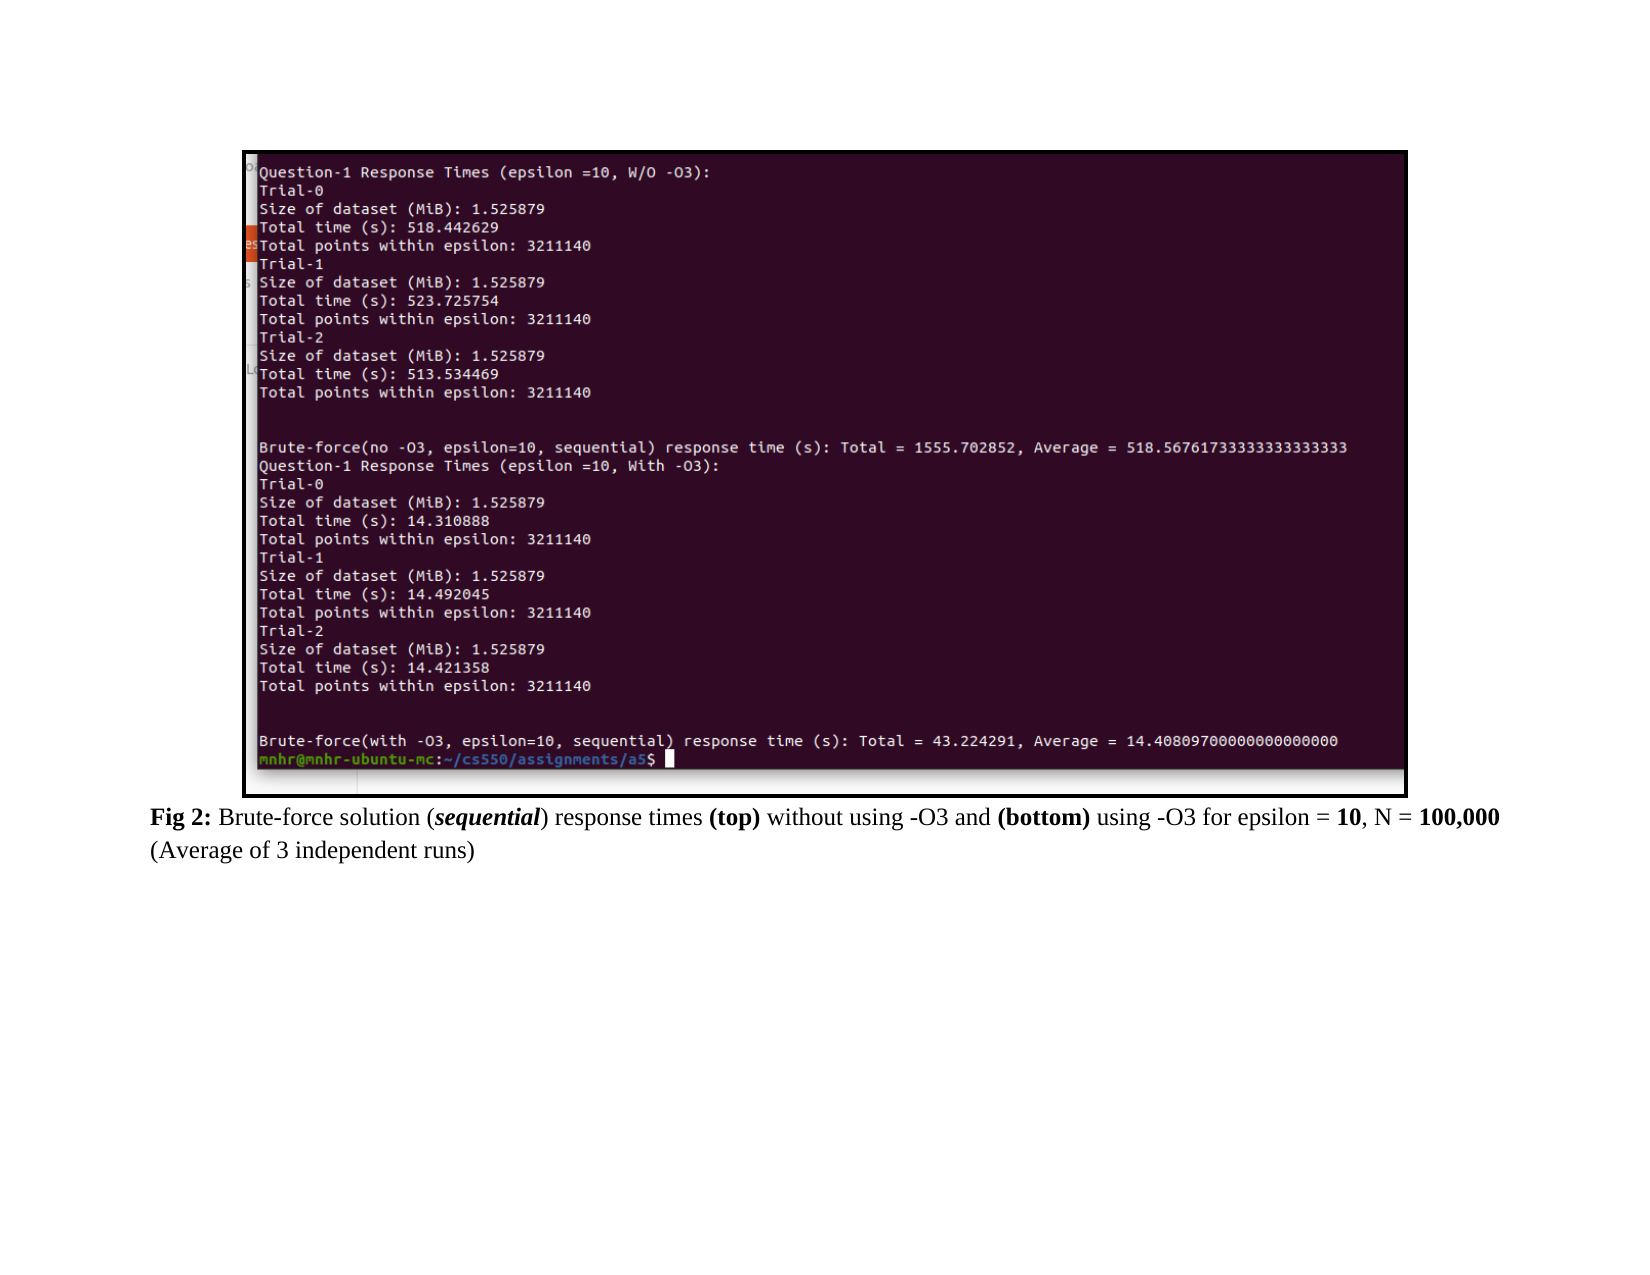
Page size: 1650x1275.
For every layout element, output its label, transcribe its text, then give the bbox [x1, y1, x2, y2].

picture [246, 154, 1404, 794]
text Fig 2: Brute-force solution (sequential) response times (top) without using -O3 and (bottom) using -O3 for epsilon = 10, N = 100,000 (Average of 3 independent runs) [150, 802, 1500, 864]
